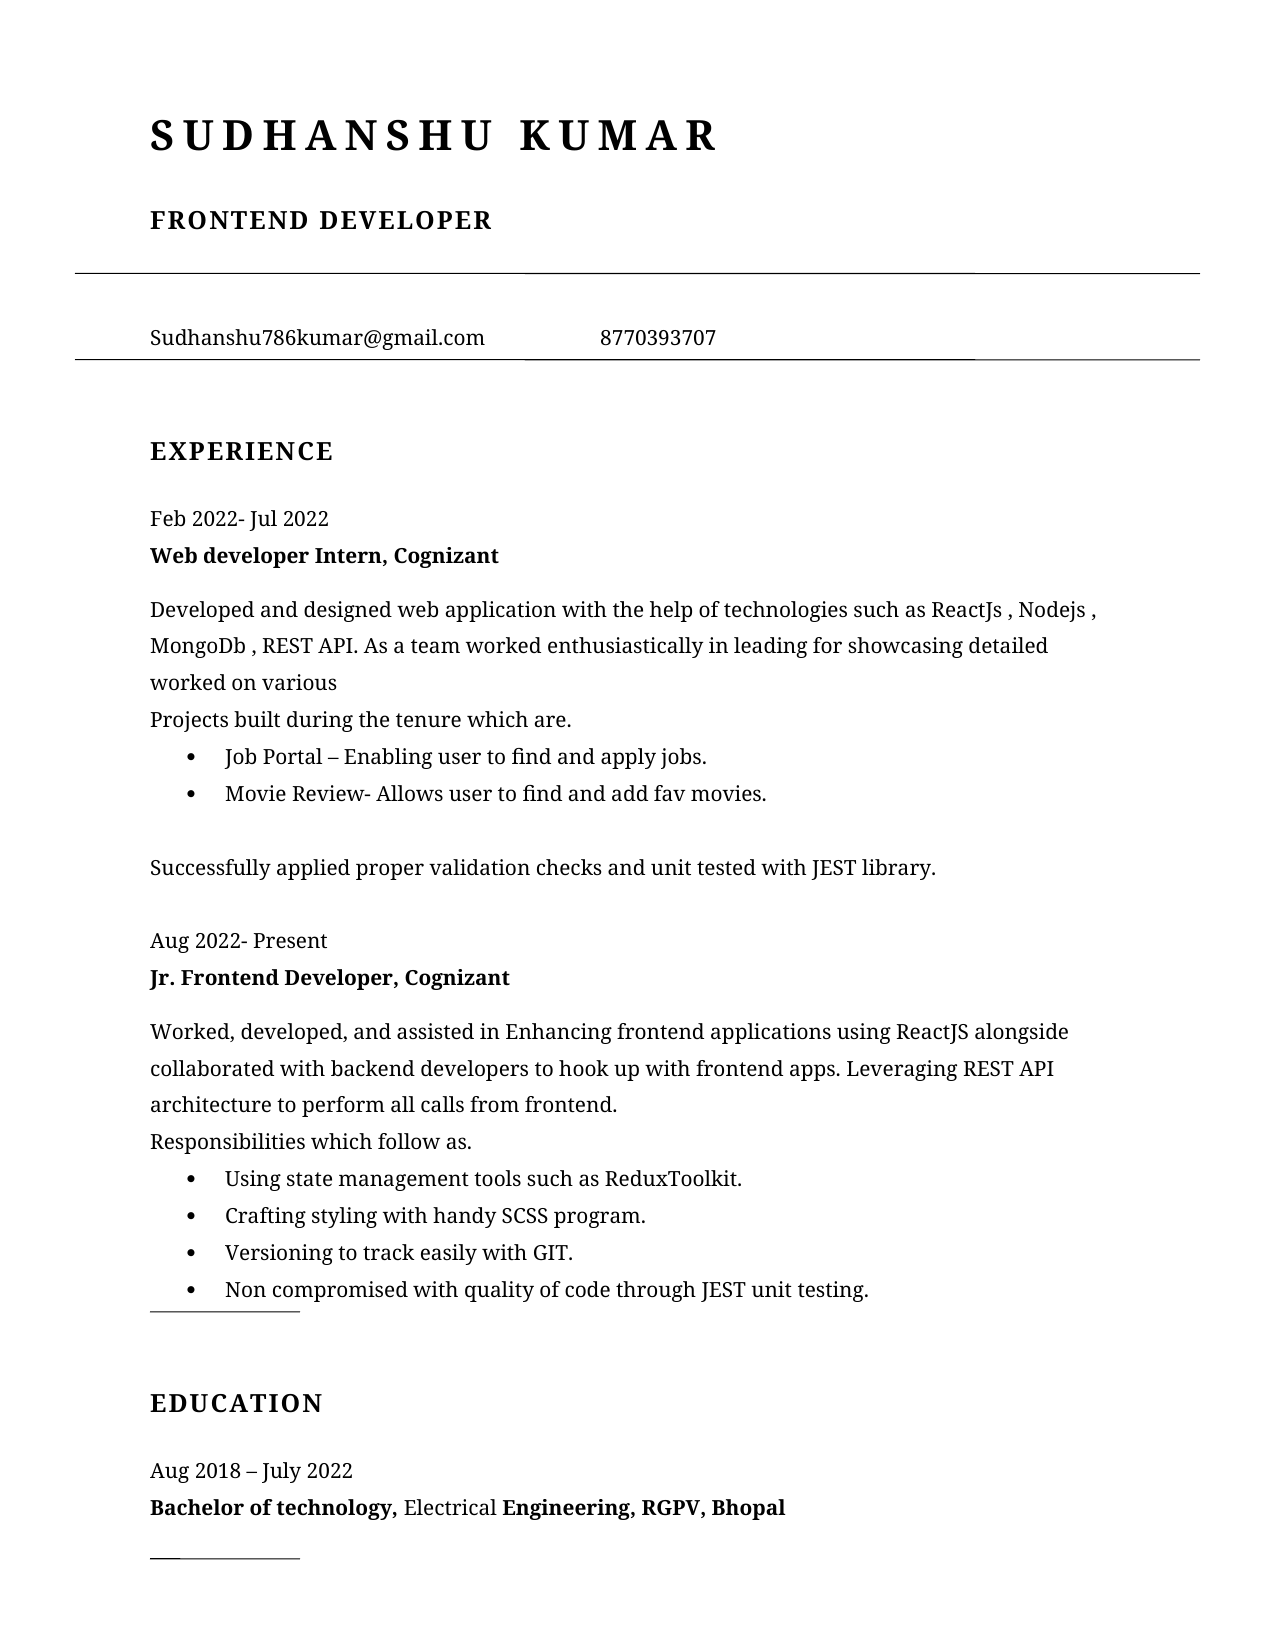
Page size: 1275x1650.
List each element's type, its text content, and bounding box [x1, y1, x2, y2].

list Crafting styling with handy SCSS program. [187, 1201, 1125, 1230]
subtitle Web developer Intern, Cognizant [150, 541, 1125, 570]
text Aug 2018 – July 2022 [150, 1457, 1125, 1485]
text Worked, developed, and assisted in Enhancing frontend applications using ReactJS alongside collaborated with backend developers to hook up with frontend apps. Leveraging REST API architecture to perform all calls from frontend. [150, 1017, 1125, 1119]
list Non compromised with quality of code through JEST unit testing. [187, 1275, 1125, 1303]
subtitle FRONTEND DEVELOPER [150, 202, 1125, 237]
text Developed and designed web application with the help of technologies such as ReactJs , Nodejs , MongoDb , REST API. As a team worked enthusiastically in leading for showcasing detailed worked on various [150, 595, 1125, 697]
text Responsibilities which follow as. [150, 1127, 1125, 1156]
text Sudhanshu786kumar@gmail.com 8770393707 [150, 323, 1200, 351]
subtitle Jr. Frontend Developer, Cognizant [150, 963, 1125, 992]
text Successfully applied proper validation checks and unit tested with JEST library. [150, 853, 1125, 881]
list Movie Review- Allows user to find and add fav movies. [187, 779, 1125, 807]
text Projects built during the tenure which are. [150, 705, 1125, 734]
title SUDHANSHU KUMAR [150, 90, 1125, 165]
list Versioning to track easily with GIT. [187, 1238, 1125, 1267]
text Aug 2022- Present [150, 927, 1125, 955]
list Job Portal – Enabling user to find and apply jobs. [187, 742, 1125, 771]
text Feb 2022- Jul 2022 [150, 504, 1125, 533]
subtitle Bachelor of technology, Electrical Engineering, RGPV, Bhopal [150, 1493, 1125, 1522]
list Using state management tools such as ReduxToolkit. [187, 1164, 1125, 1193]
